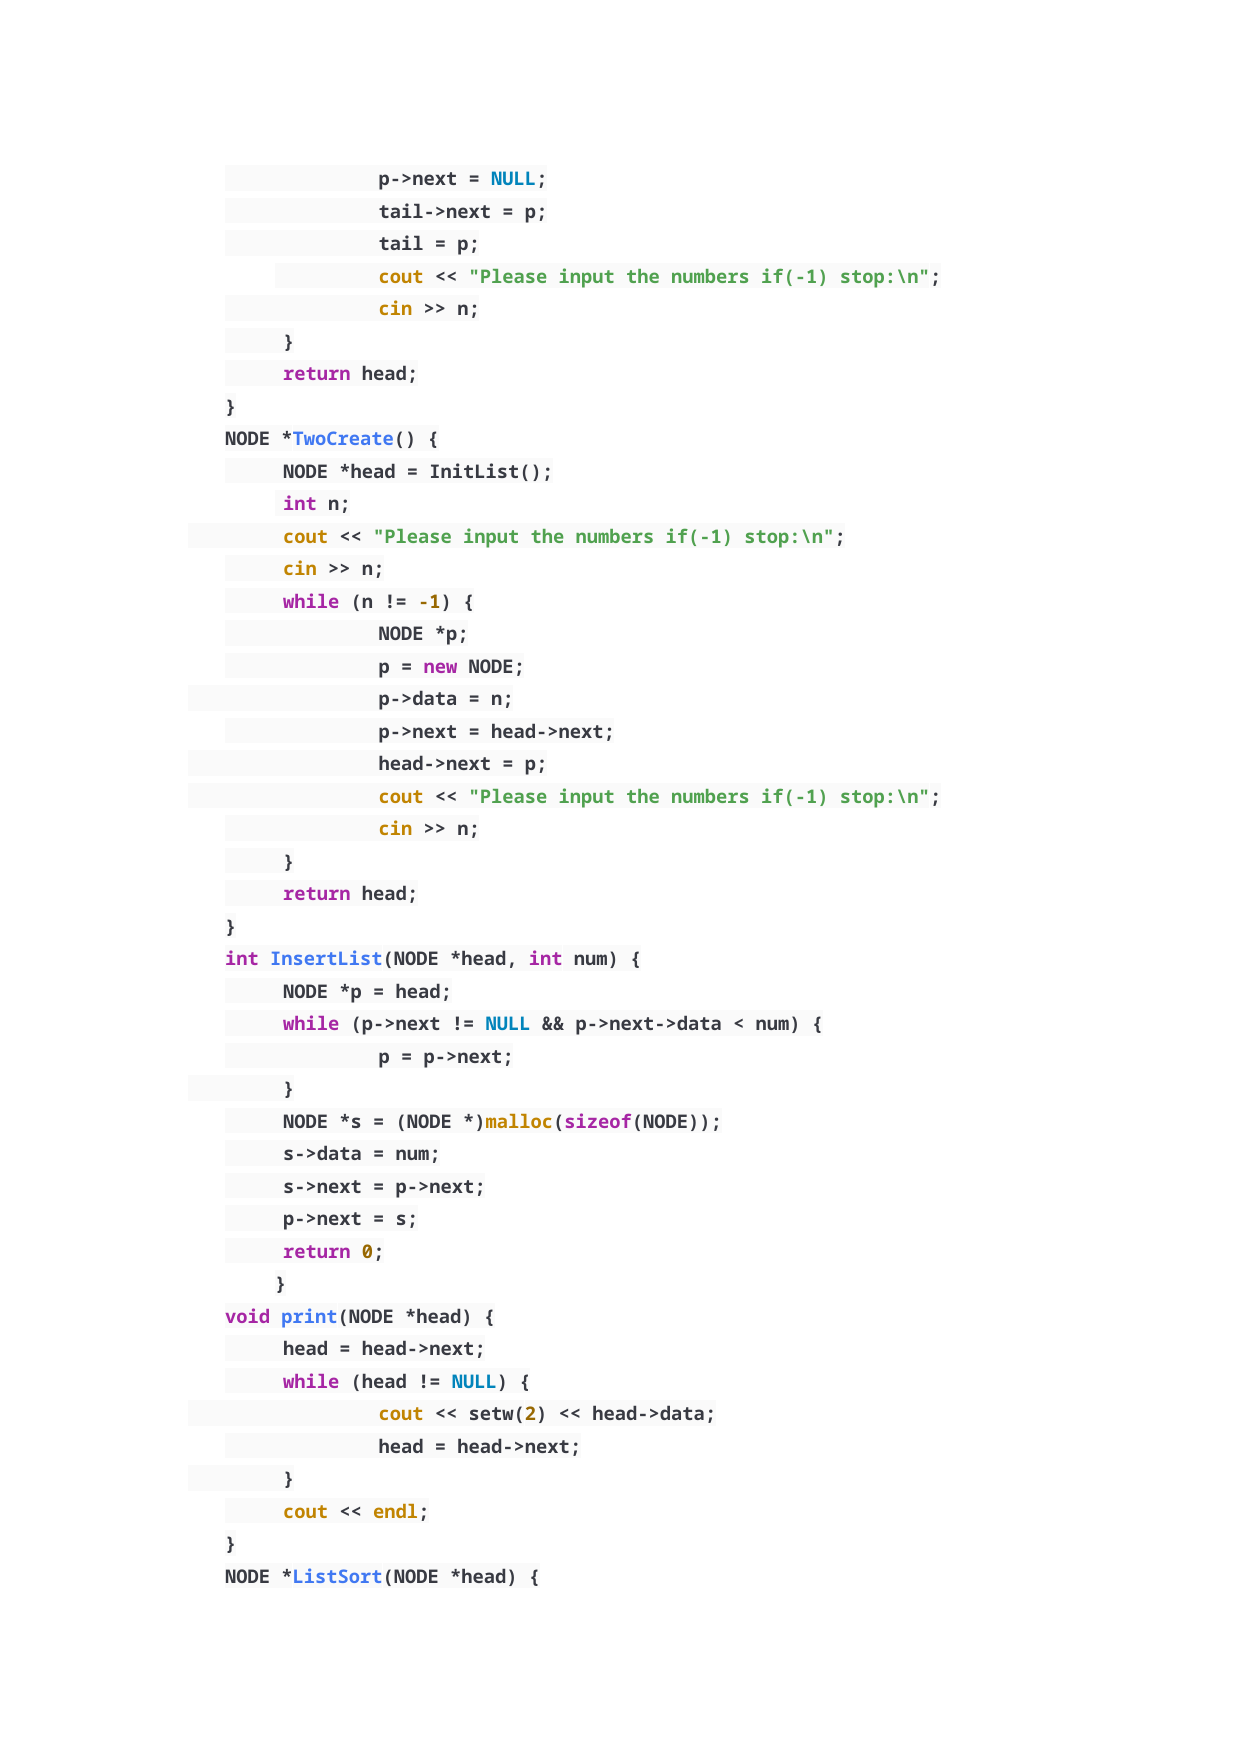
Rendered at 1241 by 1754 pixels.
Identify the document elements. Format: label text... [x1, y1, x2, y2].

text } [187, 1462, 1053, 1494]
text NODE *p = head; [225, 974, 1053, 1007]
text int n; [275, 487, 1053, 519]
text NODE *s = (NODE *)malloc(sizeof(NODE)); [225, 1104, 1053, 1137]
text s->data = num; [225, 1137, 1053, 1169]
text tail->next = p; [225, 194, 1053, 227]
text NODE *ListSort(NODE *head) { [225, 1559, 1053, 1592]
text } [225, 909, 1053, 942]
text } [225, 324, 1053, 357]
text cin >> n; [225, 812, 1053, 844]
text return 0; [225, 1234, 1053, 1267]
text s->next = p->next; [225, 1169, 1053, 1202]
text return head; [225, 357, 1053, 389]
text NODE *head = InitList(); [225, 454, 1053, 487]
text cout << "Please input the numbers if(-1) stop:\n"; [187, 519, 1053, 552]
text p->next = head->next; [225, 714, 1053, 747]
text } [275, 1267, 1053, 1299]
text tail = p; [225, 227, 1053, 259]
text while (n != -1) { [225, 584, 1053, 617]
text cin >> n; [225, 292, 1053, 324]
text p->data = n; [187, 682, 1053, 714]
text int InsertList(NODE *head, int num) { [225, 942, 1053, 974]
text NODE *TwoCreate() { [225, 422, 1053, 454]
text p->next = s; [225, 1202, 1053, 1234]
text while (head != NULL) { [225, 1364, 1053, 1397]
text p->next = NULL; [225, 162, 1053, 194]
text cout << "Please input the numbers if(-1) stop:\n"; [275, 259, 1053, 292]
text } [225, 1527, 1053, 1559]
text head = head->next; [225, 1429, 1053, 1462]
text return head; [225, 877, 1053, 909]
text p = new NODE; [225, 649, 1053, 682]
text head->next = p; [187, 747, 1053, 779]
text head = head->next; [225, 1332, 1053, 1364]
text cin >> n; [225, 552, 1053, 584]
text p = p->next; [225, 1039, 1053, 1072]
text } [225, 389, 1053, 422]
text void print(NODE *head) { [225, 1299, 1053, 1332]
text } [187, 1072, 1053, 1104]
text cout << endl; [225, 1494, 1053, 1527]
text cout << setw(2) << head->data; [187, 1397, 1053, 1429]
text cout << "Please input the numbers if(-1) stop:\n"; [187, 779, 1053, 812]
text } [225, 844, 1053, 877]
text while (p->next != NULL && p->next->data < num) { [225, 1007, 1053, 1039]
text NODE *p; [225, 617, 1053, 649]
